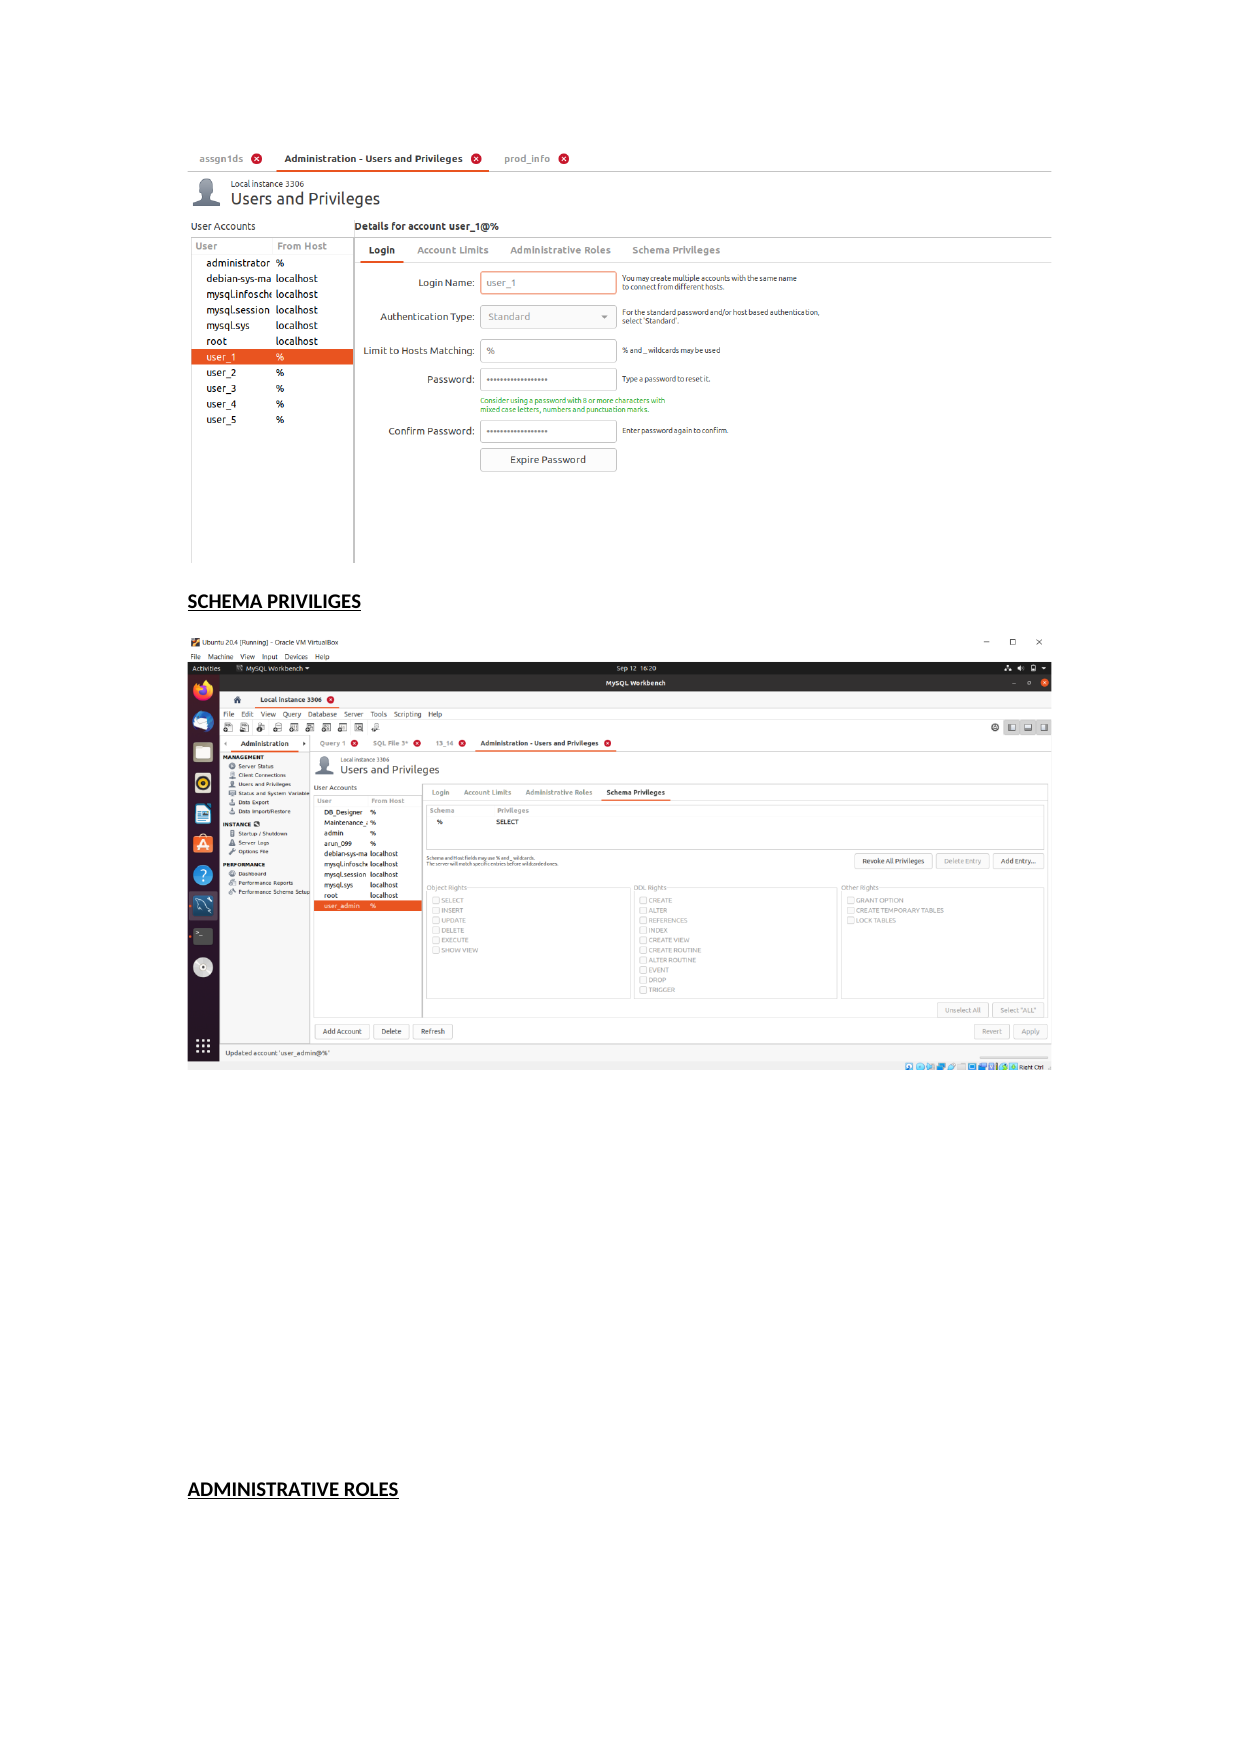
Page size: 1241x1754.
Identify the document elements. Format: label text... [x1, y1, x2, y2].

picture [187, 150, 1052, 563]
text ADMINISTRATIVE ROLES [187, 1450, 1053, 1501]
picture [187, 638, 1052, 1070]
